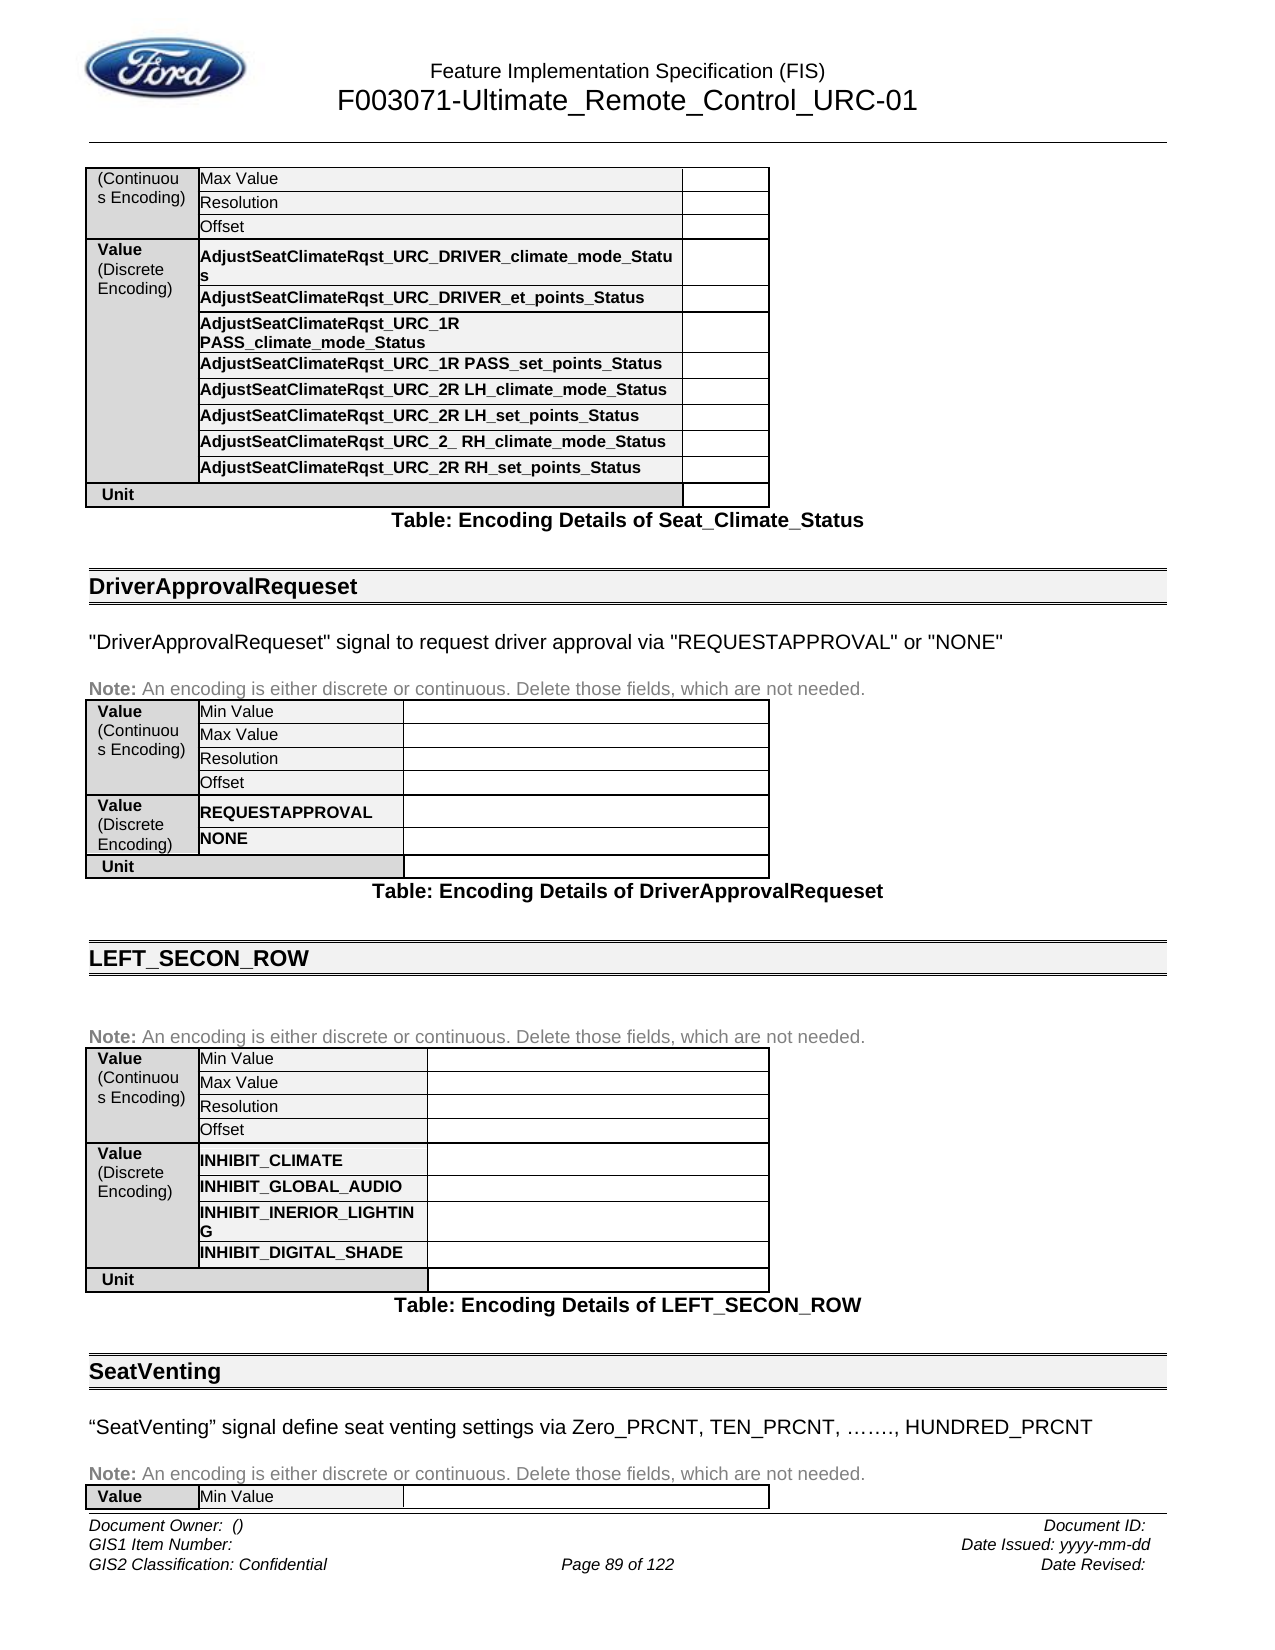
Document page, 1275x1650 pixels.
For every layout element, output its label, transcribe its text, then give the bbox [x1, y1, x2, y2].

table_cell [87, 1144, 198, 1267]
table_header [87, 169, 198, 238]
text "DriverApprovalRequeset" signal to request driver approval via "REQUESTAPPROVAL" or "NONE" [89, 630, 1167, 654]
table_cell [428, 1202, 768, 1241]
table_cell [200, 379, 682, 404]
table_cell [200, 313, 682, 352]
text Note: An encoding is either discrete or continuous. Delete those fields, which are not needed. [89, 678, 1167, 699]
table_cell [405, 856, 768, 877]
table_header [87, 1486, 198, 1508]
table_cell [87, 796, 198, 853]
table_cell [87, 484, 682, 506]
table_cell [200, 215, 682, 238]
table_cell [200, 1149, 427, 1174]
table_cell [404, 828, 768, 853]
picture [65, 18, 266, 119]
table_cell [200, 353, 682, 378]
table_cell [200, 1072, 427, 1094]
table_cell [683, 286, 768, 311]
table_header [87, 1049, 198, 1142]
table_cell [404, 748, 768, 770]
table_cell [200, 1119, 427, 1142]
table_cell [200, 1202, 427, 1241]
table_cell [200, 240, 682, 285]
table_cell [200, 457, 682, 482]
text Table: Encoding Details of DriverApprovalRequeset [89, 879, 1167, 903]
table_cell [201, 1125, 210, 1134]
text “SeatVenting” signal define seat venting settings via Zero_PRCNT, TEN_PRCNT, ……., HUNDRED_PRCNT [89, 1415, 1167, 1439]
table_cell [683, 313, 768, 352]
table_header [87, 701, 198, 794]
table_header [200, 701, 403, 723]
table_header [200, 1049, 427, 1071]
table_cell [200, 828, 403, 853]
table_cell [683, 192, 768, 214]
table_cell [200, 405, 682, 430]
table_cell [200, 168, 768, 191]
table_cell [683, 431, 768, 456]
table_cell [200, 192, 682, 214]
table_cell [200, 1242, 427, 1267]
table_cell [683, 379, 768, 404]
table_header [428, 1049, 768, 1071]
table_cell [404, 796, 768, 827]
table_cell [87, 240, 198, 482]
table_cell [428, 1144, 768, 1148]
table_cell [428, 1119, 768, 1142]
text SeatVenting [89, 1356, 1167, 1387]
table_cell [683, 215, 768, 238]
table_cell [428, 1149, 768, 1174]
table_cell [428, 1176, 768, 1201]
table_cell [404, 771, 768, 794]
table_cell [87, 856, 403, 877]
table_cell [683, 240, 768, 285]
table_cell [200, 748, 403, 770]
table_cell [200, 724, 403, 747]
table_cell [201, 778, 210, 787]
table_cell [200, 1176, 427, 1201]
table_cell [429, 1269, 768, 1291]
text Note: An encoding is either discrete or continuous. Delete those fields, which are not needed. [89, 1025, 1167, 1047]
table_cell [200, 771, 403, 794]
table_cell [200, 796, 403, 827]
text Table: Encoding Details of Seat_Climate_Status [89, 508, 1167, 532]
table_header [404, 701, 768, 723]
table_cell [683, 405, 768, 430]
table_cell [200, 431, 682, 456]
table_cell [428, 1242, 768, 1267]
text LEFT_SECON_ROW [89, 943, 1167, 973]
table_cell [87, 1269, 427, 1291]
text DriverApprovalRequeset [89, 571, 1167, 602]
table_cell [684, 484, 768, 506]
text Note: An encoding is either discrete or continuous. Delete those fields, which are not needed. [89, 1463, 1167, 1484]
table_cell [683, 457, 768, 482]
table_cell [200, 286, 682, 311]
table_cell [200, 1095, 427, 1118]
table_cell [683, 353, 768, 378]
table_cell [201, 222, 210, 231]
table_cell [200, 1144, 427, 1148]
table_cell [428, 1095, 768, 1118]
text Table: Encoding Details of LEFT_SECON_ROW [89, 1293, 1167, 1317]
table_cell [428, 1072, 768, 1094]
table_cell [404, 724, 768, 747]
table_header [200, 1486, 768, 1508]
